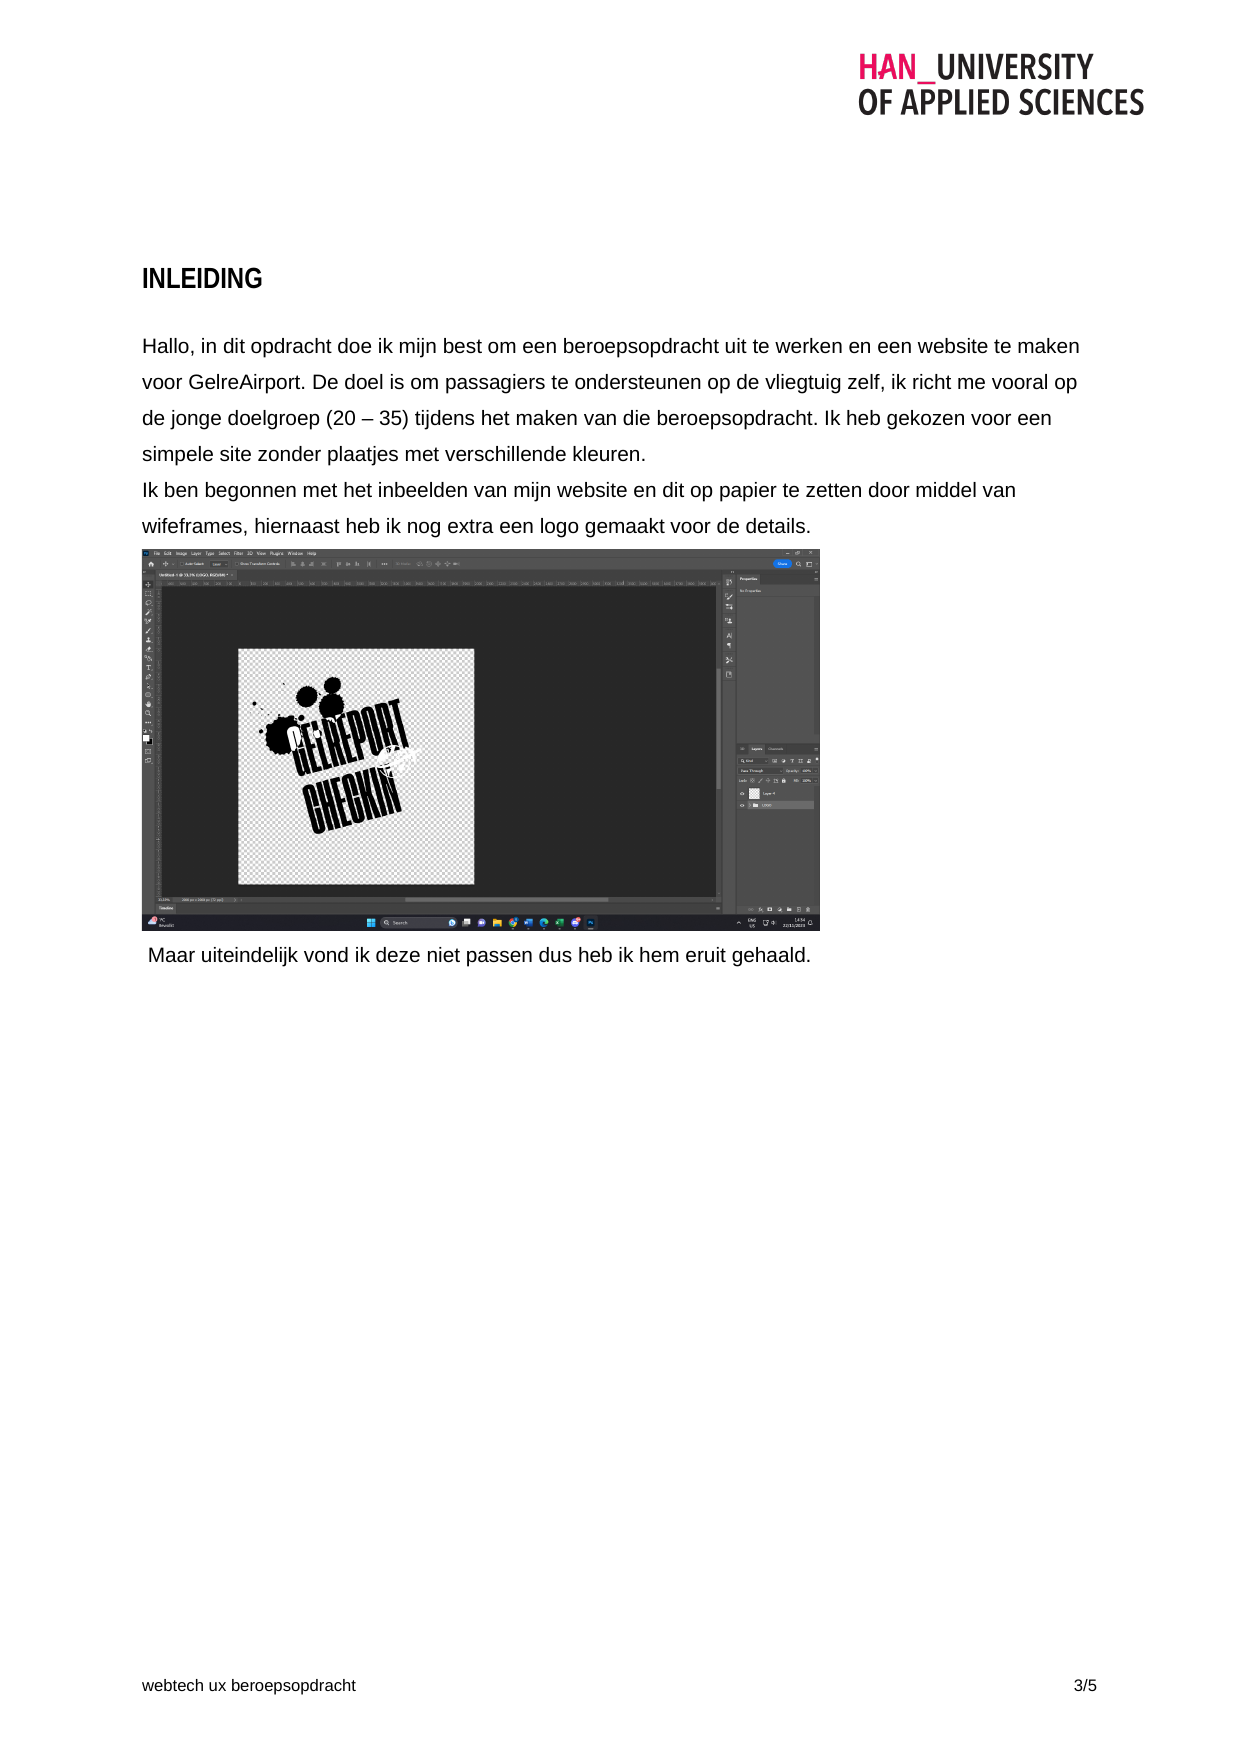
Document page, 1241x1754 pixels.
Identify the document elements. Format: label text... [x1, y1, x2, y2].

text Ik ben begonnen met het inbeelden van mijn website en dit op papier te zetten door middel van wifeframes, hiernaast heb ik nog extra een logo gemaakt voor de details. [142, 478, 1098, 538]
picture [141, 549, 820, 931]
picture [805, 0, 1198, 169]
text INLEIDING [142, 261, 1098, 295]
text Hallo, in dit opdracht doe ik mijn best om een beroepsopdracht uit te werken en een website te maken voor GelreAirport. De doel is om passagiers te ondersteunen op de vliegtuig zelf, ik richt me vooral op de jonge doelgroep (20 – 35) tijdens het maken van die beroepsopdracht. Ik heb gekozen voor een simpele site zonder plaatjes met verschillende kleuren. [142, 334, 1098, 466]
text Maar uiteindelijk vond ik deze niet passen dus heb ik hem eruit gehaald. [142, 943, 1098, 967]
